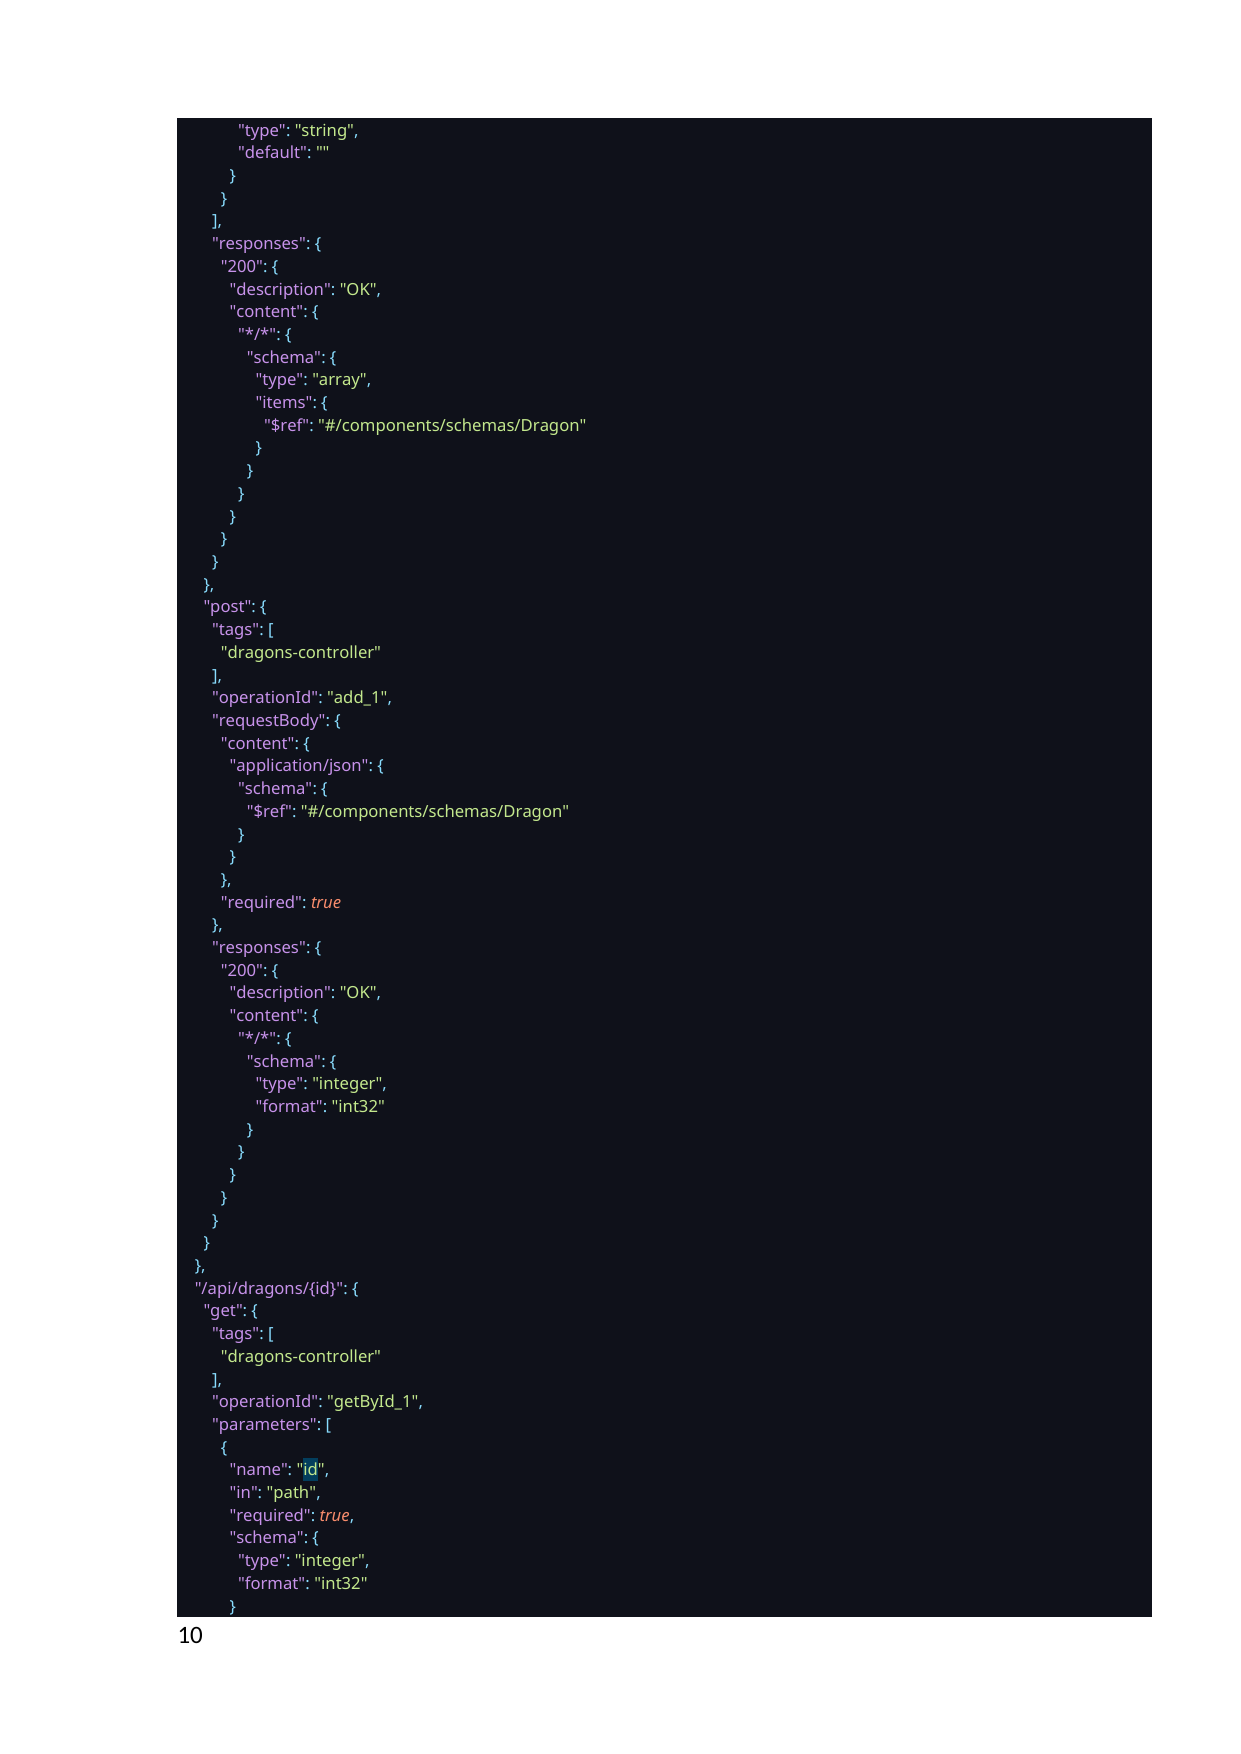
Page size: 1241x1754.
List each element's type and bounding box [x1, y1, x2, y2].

text [177, 118, 1152, 1617]
